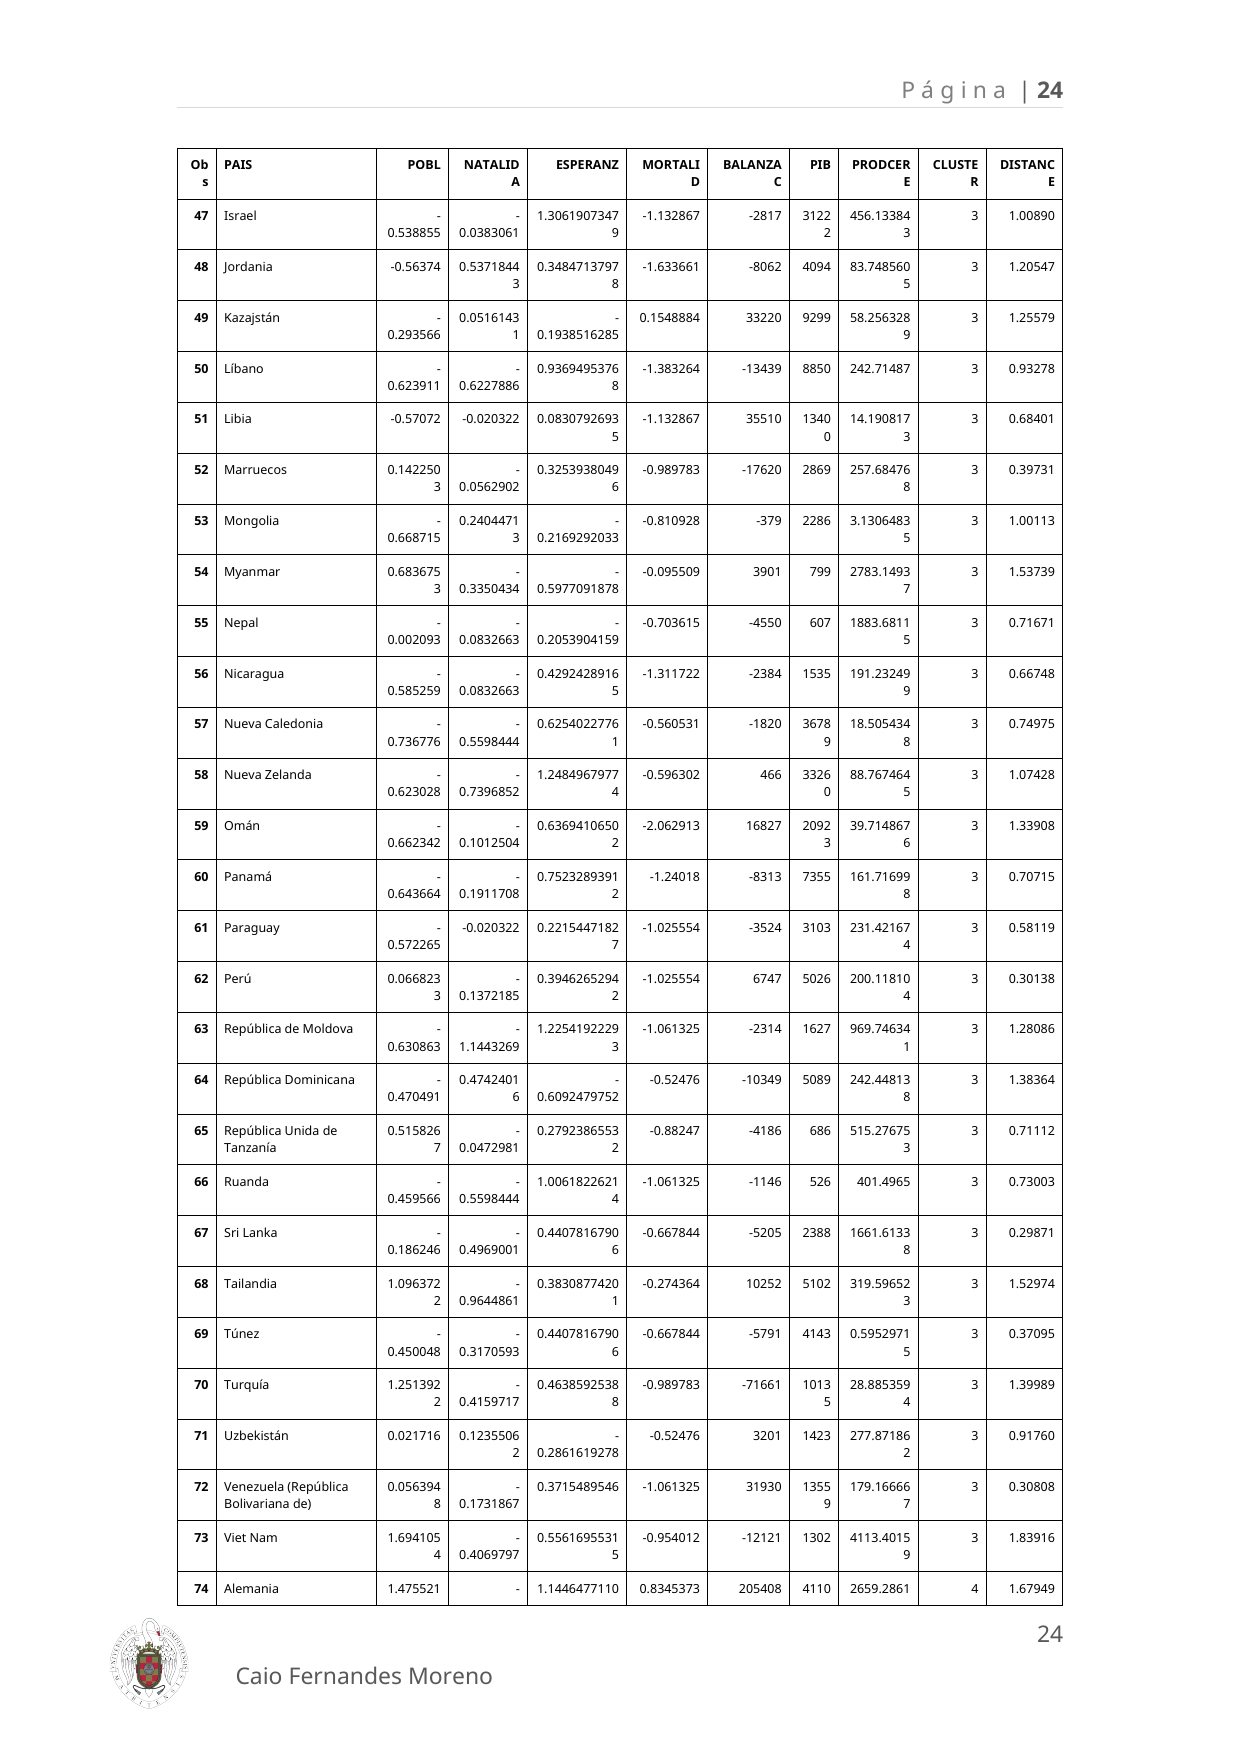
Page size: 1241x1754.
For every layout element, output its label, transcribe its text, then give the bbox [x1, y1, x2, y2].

table_cell -8062 [708, 250, 789, 300]
table_cell 2783.14937 [839, 555, 918, 605]
table_cell 969.746341 [839, 1013, 918, 1063]
table_cell República Dominicana [217, 1064, 376, 1113]
table_cell 1423 [790, 1420, 838, 1469]
table_cell 0.38308774201 [528, 1267, 626, 1317]
table_cell 10252 [708, 1267, 789, 1317]
table_cell -0.989783 [627, 454, 707, 503]
table_cell 64 [178, 1064, 216, 1113]
table_cell -1.025554 [627, 911, 707, 961]
table_cell -1.2252553 [449, 1572, 527, 1605]
table_cell 1.14464771106 [528, 1572, 626, 1605]
table_cell 0.39462652942 [528, 962, 626, 1012]
table_cell -0.5977091878 [528, 555, 626, 605]
table_cell 58 [178, 759, 216, 808]
table_cell 3 [919, 1369, 986, 1418]
table_cell -5791 [708, 1318, 789, 1368]
table_cell -0.572265 [377, 911, 448, 961]
table_cell 1.67949 [987, 1572, 1062, 1605]
table_cell 161.716998 [839, 860, 918, 910]
table_cell 3201 [708, 1420, 789, 1469]
table_cell -0.1372185 [449, 962, 527, 1012]
table_cell 0.71671 [987, 606, 1062, 656]
table_cell -17620 [708, 454, 789, 503]
table_cell 33260 [790, 759, 838, 808]
table_cell 3 [919, 403, 986, 453]
table_cell 4094 [790, 250, 838, 300]
table_cell 0.0563948 [377, 1470, 448, 1520]
table_cell 1.22541922293 [528, 1013, 626, 1063]
table_cell 4 [919, 1572, 986, 1605]
table_cell 0.93278 [987, 352, 1062, 402]
table_cell 59 [178, 810, 216, 859]
table_cell 0.1548884 [627, 301, 707, 351]
table_cell 0.05161431 [449, 301, 527, 351]
table_cell 0.30808 [987, 1470, 1062, 1520]
table_cell -0.1938516285 [528, 301, 626, 351]
table_cell Alemania [217, 1572, 376, 1605]
table_cell -0.560531 [627, 708, 707, 758]
table_cell 1.6941054 [377, 1521, 448, 1571]
table_cell República de Moldova [217, 1013, 376, 1063]
table_cell 1.30619073479 [528, 200, 626, 249]
table_cell -0.293566 [377, 301, 448, 351]
table_cell 3 [919, 1470, 986, 1520]
table_cell -0.810928 [627, 505, 707, 554]
table_cell -1.061325 [627, 1470, 707, 1520]
table_cell 33220 [708, 301, 789, 351]
table_cell 0.46385925388 [528, 1369, 626, 1418]
table_cell 5026 [790, 962, 838, 1012]
table_cell 0.6836753 [377, 555, 448, 605]
table_cell 3.13064835 [839, 505, 918, 554]
table_cell -0.989783 [627, 1369, 707, 1418]
table_cell -12121 [708, 1521, 789, 1571]
table_cell -0.736776 [377, 708, 448, 758]
table_cell -4550 [708, 606, 789, 656]
table_cell 71 [178, 1420, 216, 1469]
table_cell 3 [919, 759, 986, 808]
table_cell Sri Lanka [217, 1216, 376, 1266]
table_cell 3 [919, 1420, 986, 1469]
table_cell Perú [217, 962, 376, 1012]
table_cell 0.5158267 [377, 1115, 448, 1164]
table_cell 1.4755215 [377, 1572, 448, 1605]
table_cell 1.28086 [987, 1013, 1062, 1063]
table_header PRODCERE [839, 149, 918, 198]
table_cell -1.132867 [627, 403, 707, 453]
table_cell -0.6092479752 [528, 1064, 626, 1113]
table_cell -0.538855 [377, 200, 448, 249]
table_cell 242.448138 [839, 1064, 918, 1113]
table_cell 3 [919, 962, 986, 1012]
table_header PAIS [217, 149, 376, 198]
table_cell -0.0832663 [449, 606, 527, 656]
table_header PIB [790, 149, 838, 198]
table_cell 0.30138 [987, 962, 1062, 1012]
table_cell -0.596302 [627, 759, 707, 808]
table_header CLUSTER [919, 149, 986, 198]
table_cell 1.38364 [987, 1064, 1062, 1113]
table_cell 1.00618226214 [528, 1165, 626, 1215]
table_cell 0.32539380496 [528, 454, 626, 503]
table_cell 401.4965 [839, 1165, 918, 1215]
table_cell 0.37095 [987, 1318, 1062, 1368]
table_cell 48 [178, 250, 216, 300]
table_cell 16827 [708, 810, 789, 859]
table_cell 3 [919, 911, 986, 961]
table_cell 200.118104 [839, 962, 918, 1012]
table_cell 231.421674 [839, 911, 918, 961]
table_cell 0.55616955315 [528, 1521, 626, 1571]
table_cell -0.4159717 [449, 1369, 527, 1418]
table_cell -0.5598444 [449, 708, 527, 758]
table_cell Israel [217, 200, 376, 249]
table_cell -0.0562902 [449, 454, 527, 503]
table_cell Ruanda [217, 1165, 376, 1215]
table_cell -2817 [708, 200, 789, 249]
table_cell 3103 [790, 911, 838, 961]
table_cell Omán [217, 810, 376, 859]
table_cell -0.1911708 [449, 860, 527, 910]
table_cell 526 [790, 1165, 838, 1215]
table_cell 257.684768 [839, 454, 918, 503]
table_cell Nueva Caledonia [217, 708, 376, 758]
table_cell República Unida de Tanzanía [217, 1115, 376, 1164]
table_cell 1.24849679774 [528, 759, 626, 808]
table_cell 0.47424016 [449, 1064, 527, 1113]
table_cell 319.596523 [839, 1267, 918, 1317]
table_header POBL [377, 149, 448, 198]
table_cell 70 [178, 1369, 216, 1418]
table_cell 0.22154471827 [528, 911, 626, 961]
table_cell 1627 [790, 1013, 838, 1063]
table_cell 242.71487 [839, 352, 918, 402]
table_cell 3 [919, 1115, 986, 1164]
table_cell 13559 [790, 1470, 838, 1520]
table_cell 1.25579 [987, 301, 1062, 351]
table_cell -0.274364 [627, 1267, 707, 1317]
table_cell 88.7674645 [839, 759, 918, 808]
table_cell -0.623911 [377, 352, 448, 402]
table_cell 63 [178, 1013, 216, 1063]
table_cell 54 [178, 555, 216, 605]
table_cell 0.34847137978 [528, 250, 626, 300]
table_cell -0.4069797 [449, 1521, 527, 1571]
table_cell 179.166667 [839, 1470, 918, 1520]
table_cell Kazajstán [217, 301, 376, 351]
table_cell 1535 [790, 657, 838, 707]
table_cell 1.83916 [987, 1521, 1062, 1571]
table_cell 14.1908173 [839, 403, 918, 453]
table_cell -10349 [708, 1064, 789, 1113]
table_cell -0.3170593 [449, 1318, 527, 1368]
table_cell 31930 [708, 1470, 789, 1520]
table_cell 5089 [790, 1064, 838, 1113]
table_cell Viet Nam [217, 1521, 376, 1571]
table_cell Tailandia [217, 1267, 376, 1317]
table_cell -13439 [708, 352, 789, 402]
table_cell 28.8853594 [839, 1369, 918, 1418]
table_cell 4113.40159 [839, 1521, 918, 1571]
table_cell 3 [919, 1521, 986, 1571]
table_cell 0.62540227761 [528, 708, 626, 758]
table_cell Jordania [217, 250, 376, 300]
table_cell 191.232499 [839, 657, 918, 707]
table_header ESPERANZ [528, 149, 626, 198]
table_cell 1.2513922 [377, 1369, 448, 1418]
table_cell 0.24044713 [449, 505, 527, 554]
table_cell -0.0832663 [449, 657, 527, 707]
table_cell -1.1443269 [449, 1013, 527, 1063]
table_cell 9299 [790, 301, 838, 351]
table_cell -5205 [708, 1216, 789, 1266]
table_cell 1.20547 [987, 250, 1062, 300]
table_cell -0.56374 [377, 250, 448, 300]
table_cell -0.002093 [377, 606, 448, 656]
table_cell 83.7485605 [839, 250, 918, 300]
table_cell -3524 [708, 911, 789, 961]
table_cell Turquía [217, 1369, 376, 1418]
table_cell 607 [790, 606, 838, 656]
table_cell 0.3715489546 [528, 1470, 626, 1520]
table_cell 47 [178, 200, 216, 249]
table_cell 3 [919, 657, 986, 707]
table_cell 0.75232893912 [528, 860, 626, 910]
table_cell 62 [178, 962, 216, 1012]
table_cell 2388 [790, 1216, 838, 1266]
table_header MORTALID [627, 149, 707, 198]
table_cell -1146 [708, 1165, 789, 1215]
table_cell 515.276753 [839, 1115, 918, 1164]
table_cell 51 [178, 403, 216, 453]
table_cell 0.71112 [987, 1115, 1062, 1164]
table_cell -0.186246 [377, 1216, 448, 1266]
table_cell 0.29871 [987, 1216, 1062, 1266]
table_cell 1.07428 [987, 759, 1062, 808]
table_cell -1.633661 [627, 250, 707, 300]
table_cell -8313 [708, 860, 789, 910]
table_cell 0.1422503 [377, 454, 448, 503]
table_cell Venezuela (República Bolivariana de) [217, 1470, 376, 1520]
table_cell 53 [178, 505, 216, 554]
table_cell 2659.28619 [839, 1572, 918, 1605]
table_cell 39.7148676 [839, 810, 918, 859]
table_cell 0.44078167906 [528, 1318, 626, 1368]
table_cell -0.667844 [627, 1318, 707, 1368]
table_cell -0.4969001 [449, 1216, 527, 1266]
table_cell -2.062913 [627, 810, 707, 859]
table_cell 2869 [790, 454, 838, 503]
table_cell -0.6227886 [449, 352, 527, 402]
table_cell 0.42924289165 [528, 657, 626, 707]
table_cell 7355 [790, 860, 838, 910]
table_cell -0.2861619278 [528, 1420, 626, 1469]
table_cell 20923 [790, 810, 838, 859]
table_cell -0.9644861 [449, 1267, 527, 1317]
table_cell 466 [708, 759, 789, 808]
table_cell 799 [790, 555, 838, 605]
table_cell 3 [919, 352, 986, 402]
table_cell 31222 [790, 200, 838, 249]
table_cell -0.52476 [627, 1064, 707, 1113]
table_cell 35510 [708, 403, 789, 453]
table_cell -1820 [708, 708, 789, 758]
table_cell 3 [919, 250, 986, 300]
table_cell 60 [178, 860, 216, 910]
table_cell -0.703615 [627, 606, 707, 656]
table_cell 0.08307926935 [528, 403, 626, 453]
table_cell 0.63694106502 [528, 810, 626, 859]
table_cell Myanmar [217, 555, 376, 605]
table_cell -1.132867 [627, 200, 707, 249]
table_cell -0.662342 [377, 810, 448, 859]
table_cell 13400 [790, 403, 838, 453]
table_cell -1.311722 [627, 657, 707, 707]
table_cell -0.52476 [627, 1420, 707, 1469]
table_cell 3 [919, 1165, 986, 1215]
table_cell 4143 [790, 1318, 838, 1368]
table_cell -0.470491 [377, 1064, 448, 1113]
table_cell 74 [178, 1572, 216, 1605]
table_cell 1.00113 [987, 505, 1062, 554]
table_cell Nueva Zelanda [217, 759, 376, 808]
table_cell -0.0383061 [449, 200, 527, 249]
table_cell Panamá [217, 860, 376, 910]
table_cell 5102 [790, 1267, 838, 1317]
table_cell Mongolia [217, 505, 376, 554]
table_header Obs [178, 149, 216, 198]
table_cell -0.450048 [377, 1318, 448, 1368]
table_cell 1.39989 [987, 1369, 1062, 1418]
table_cell 0.74975 [987, 708, 1062, 758]
table_cell 67 [178, 1216, 216, 1266]
table_cell 8850 [790, 352, 838, 402]
table_header BALANZAC [708, 149, 789, 198]
table_cell -1.061325 [627, 1165, 707, 1215]
table_cell 3 [919, 200, 986, 249]
table_cell 0.59529715 [839, 1318, 918, 1368]
table_header NATALIDA [449, 149, 527, 198]
table_cell 0.58119 [987, 911, 1062, 961]
table_cell 3901 [708, 555, 789, 605]
table_cell -4186 [708, 1115, 789, 1164]
table_cell 49 [178, 301, 216, 351]
table_cell -0.1012504 [449, 810, 527, 859]
table_cell 56 [178, 657, 216, 707]
table_cell -1.24018 [627, 860, 707, 910]
table_cell 3 [919, 505, 986, 554]
table_cell Libia [217, 403, 376, 453]
table_cell Túnez [217, 1318, 376, 1368]
table_cell 3 [919, 1216, 986, 1266]
table_cell -0.095509 [627, 555, 707, 605]
table_cell -0.2169292033 [528, 505, 626, 554]
table_cell -0.7396852 [449, 759, 527, 808]
table_cell 456.133843 [839, 200, 918, 249]
table_cell -0.630863 [377, 1013, 448, 1063]
table_cell -0.585259 [377, 657, 448, 707]
table_cell 1.0963722 [377, 1267, 448, 1317]
table_cell 61 [178, 911, 216, 961]
table_cell 0.0668233 [377, 962, 448, 1012]
table_cell 3 [919, 810, 986, 859]
table_cell 0.8345373 [627, 1572, 707, 1605]
table_cell 10135 [790, 1369, 838, 1418]
table_cell -0.57072 [377, 403, 448, 453]
table_cell 3 [919, 606, 986, 656]
table_cell 1.33908 [987, 810, 1062, 859]
table_cell 3 [919, 860, 986, 910]
table_cell 3 [919, 1267, 986, 1317]
table_cell -379 [708, 505, 789, 554]
table_cell 3 [919, 454, 986, 503]
table_cell 1.00890 [987, 200, 1062, 249]
table_cell 66 [178, 1165, 216, 1215]
table_cell 0.12355062 [449, 1420, 527, 1469]
table_cell 72 [178, 1470, 216, 1520]
table_cell 69 [178, 1318, 216, 1368]
table_cell 0.93694953768 [528, 352, 626, 402]
table_cell -0.668715 [377, 505, 448, 554]
table_cell 18.5054348 [839, 708, 918, 758]
table_cell 0.68401 [987, 403, 1062, 453]
table_cell -2384 [708, 657, 789, 707]
table_cell 0.66748 [987, 657, 1062, 707]
table_cell -2314 [708, 1013, 789, 1063]
table_cell -0.667844 [627, 1216, 707, 1266]
table_cell -0.88247 [627, 1115, 707, 1164]
table_cell 3 [919, 301, 986, 351]
table_cell -0.623028 [377, 759, 448, 808]
table_cell 0.91760 [987, 1420, 1062, 1469]
table_cell 0.021716 [377, 1420, 448, 1469]
table_cell -0.3350434 [449, 555, 527, 605]
table_cell -0.1731867 [449, 1470, 527, 1520]
table_cell 1.53739 [987, 555, 1062, 605]
table_cell Líbano [217, 352, 376, 402]
table_cell -0.954012 [627, 1521, 707, 1571]
table_cell 0.39731 [987, 454, 1062, 503]
table_cell -1.383264 [627, 352, 707, 402]
table_cell 52 [178, 454, 216, 503]
table_cell 68 [178, 1267, 216, 1317]
table_cell 57 [178, 708, 216, 758]
table_cell -0.0472981 [449, 1115, 527, 1164]
table_cell 0.53718443 [449, 250, 527, 300]
table_cell 0.27923865532 [528, 1115, 626, 1164]
table_cell Paraguay [217, 911, 376, 961]
table_cell 1302 [790, 1521, 838, 1571]
table_cell -0.020322 [449, 403, 527, 453]
table_cell 686 [790, 1115, 838, 1164]
table_cell 0.70715 [987, 860, 1062, 910]
table_cell 277.871862 [839, 1420, 918, 1469]
table_cell 73 [178, 1521, 216, 1571]
table_cell 1.52974 [987, 1267, 1062, 1317]
table_cell -71661 [708, 1369, 789, 1418]
table_cell 3 [919, 1318, 986, 1368]
table_header DISTANCE [987, 149, 1062, 198]
table_cell 205408 [708, 1572, 789, 1605]
table_cell 6747 [708, 962, 789, 1012]
table_cell Nepal [217, 606, 376, 656]
table_cell -1.025554 [627, 962, 707, 1012]
table_cell 1883.68115 [839, 606, 918, 656]
picture [109, 1618, 189, 1709]
table_cell 3 [919, 708, 986, 758]
table_cell 1661.61338 [839, 1216, 918, 1266]
table_cell 3 [919, 555, 986, 605]
table_cell -0.459566 [377, 1165, 448, 1215]
table_cell 65 [178, 1115, 216, 1164]
table_cell 3 [919, 1064, 986, 1113]
table_cell 3 [919, 1013, 986, 1063]
table_cell 2286 [790, 505, 838, 554]
table_cell Nicaragua [217, 657, 376, 707]
table_cell -0.020322 [449, 911, 527, 961]
table_cell 50 [178, 352, 216, 402]
table_cell 55 [178, 606, 216, 656]
table_cell -0.5598444 [449, 1165, 527, 1215]
table_cell 0.73003 [987, 1165, 1062, 1215]
table_cell Marruecos [217, 454, 376, 503]
table_cell -0.643664 [377, 860, 448, 910]
table_cell -0.2053904159 [528, 606, 626, 656]
table_cell 36789 [790, 708, 838, 758]
table_cell Uzbekistán [217, 1420, 376, 1469]
table_cell 58.2563289 [839, 301, 918, 351]
table_cell 41100 [790, 1572, 838, 1605]
table_cell -1.061325 [627, 1013, 707, 1063]
table_cell 0.44078167906 [528, 1216, 626, 1266]
